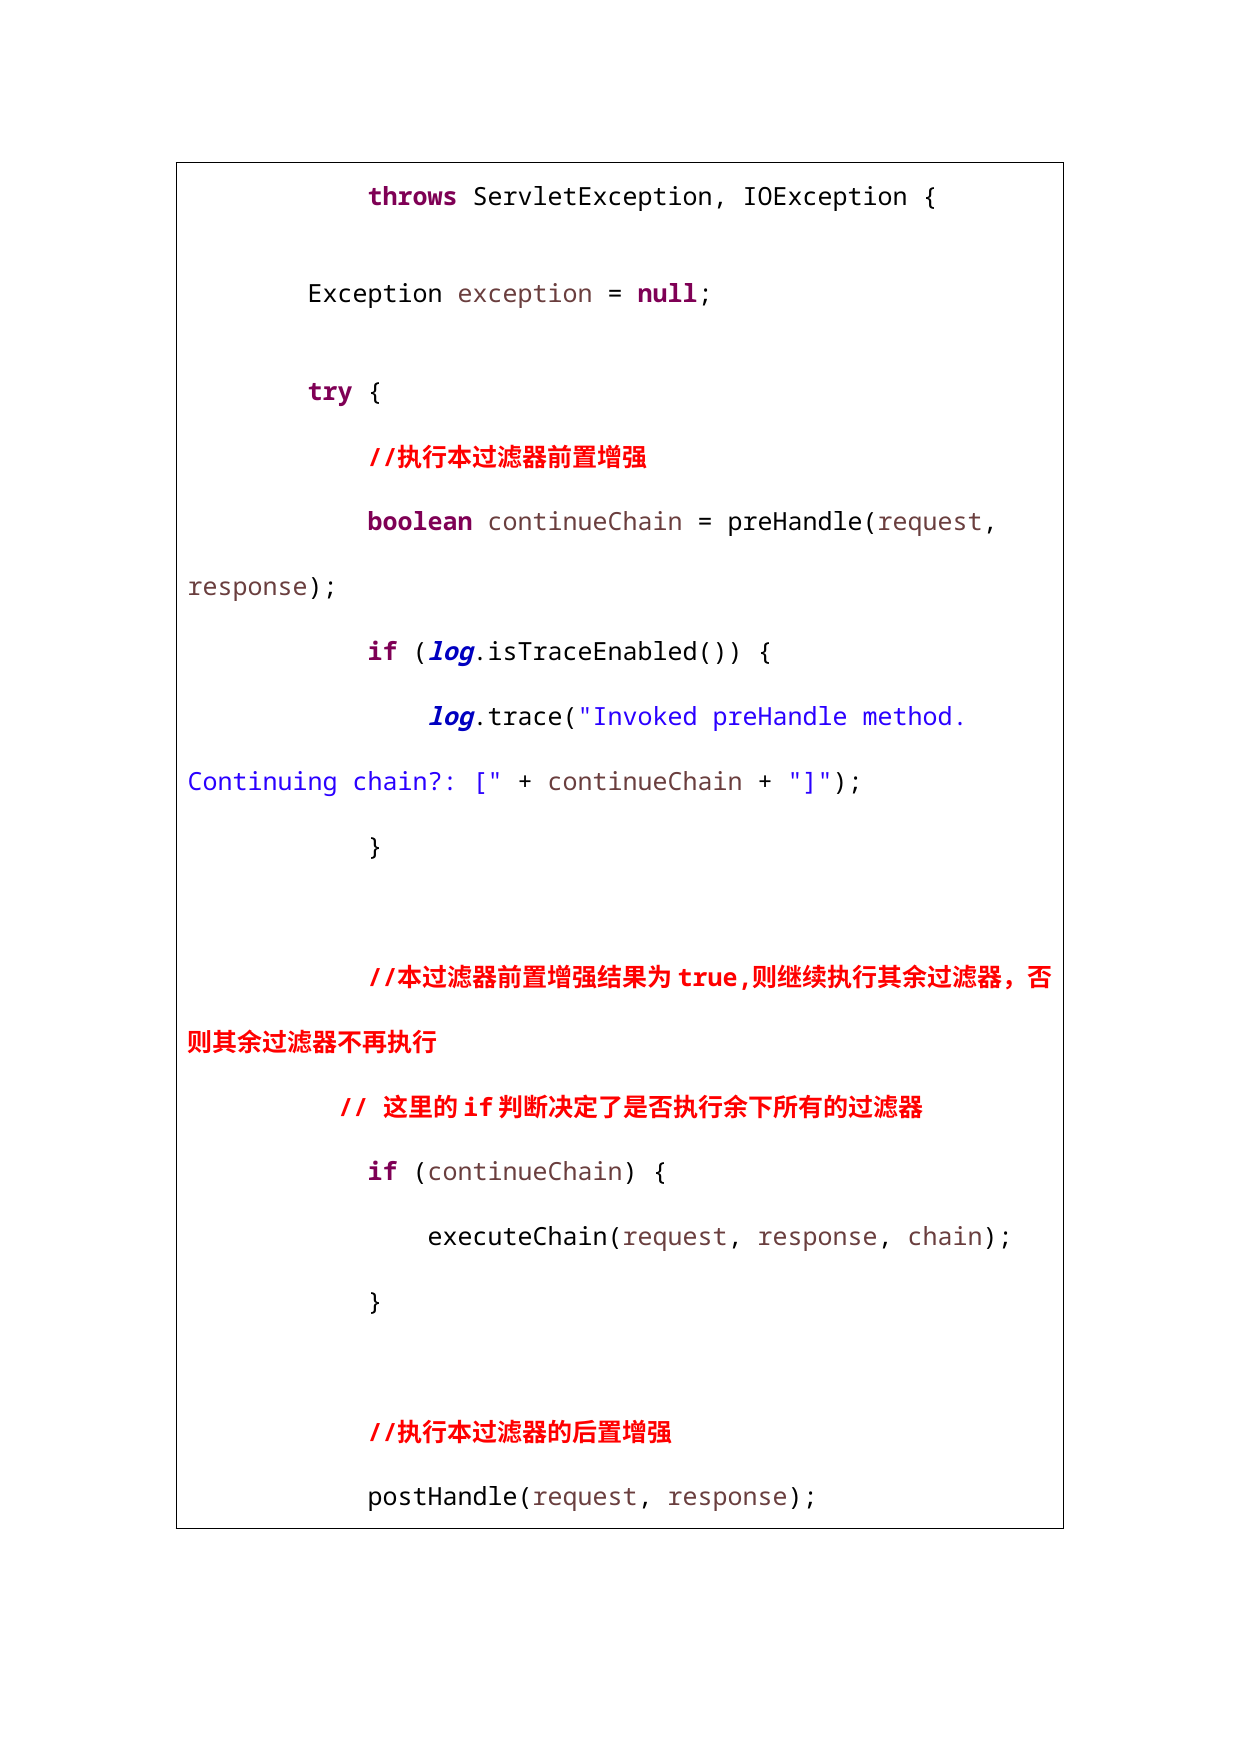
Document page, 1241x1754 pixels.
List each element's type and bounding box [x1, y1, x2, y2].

table_header [177, 163, 1063, 1528]
